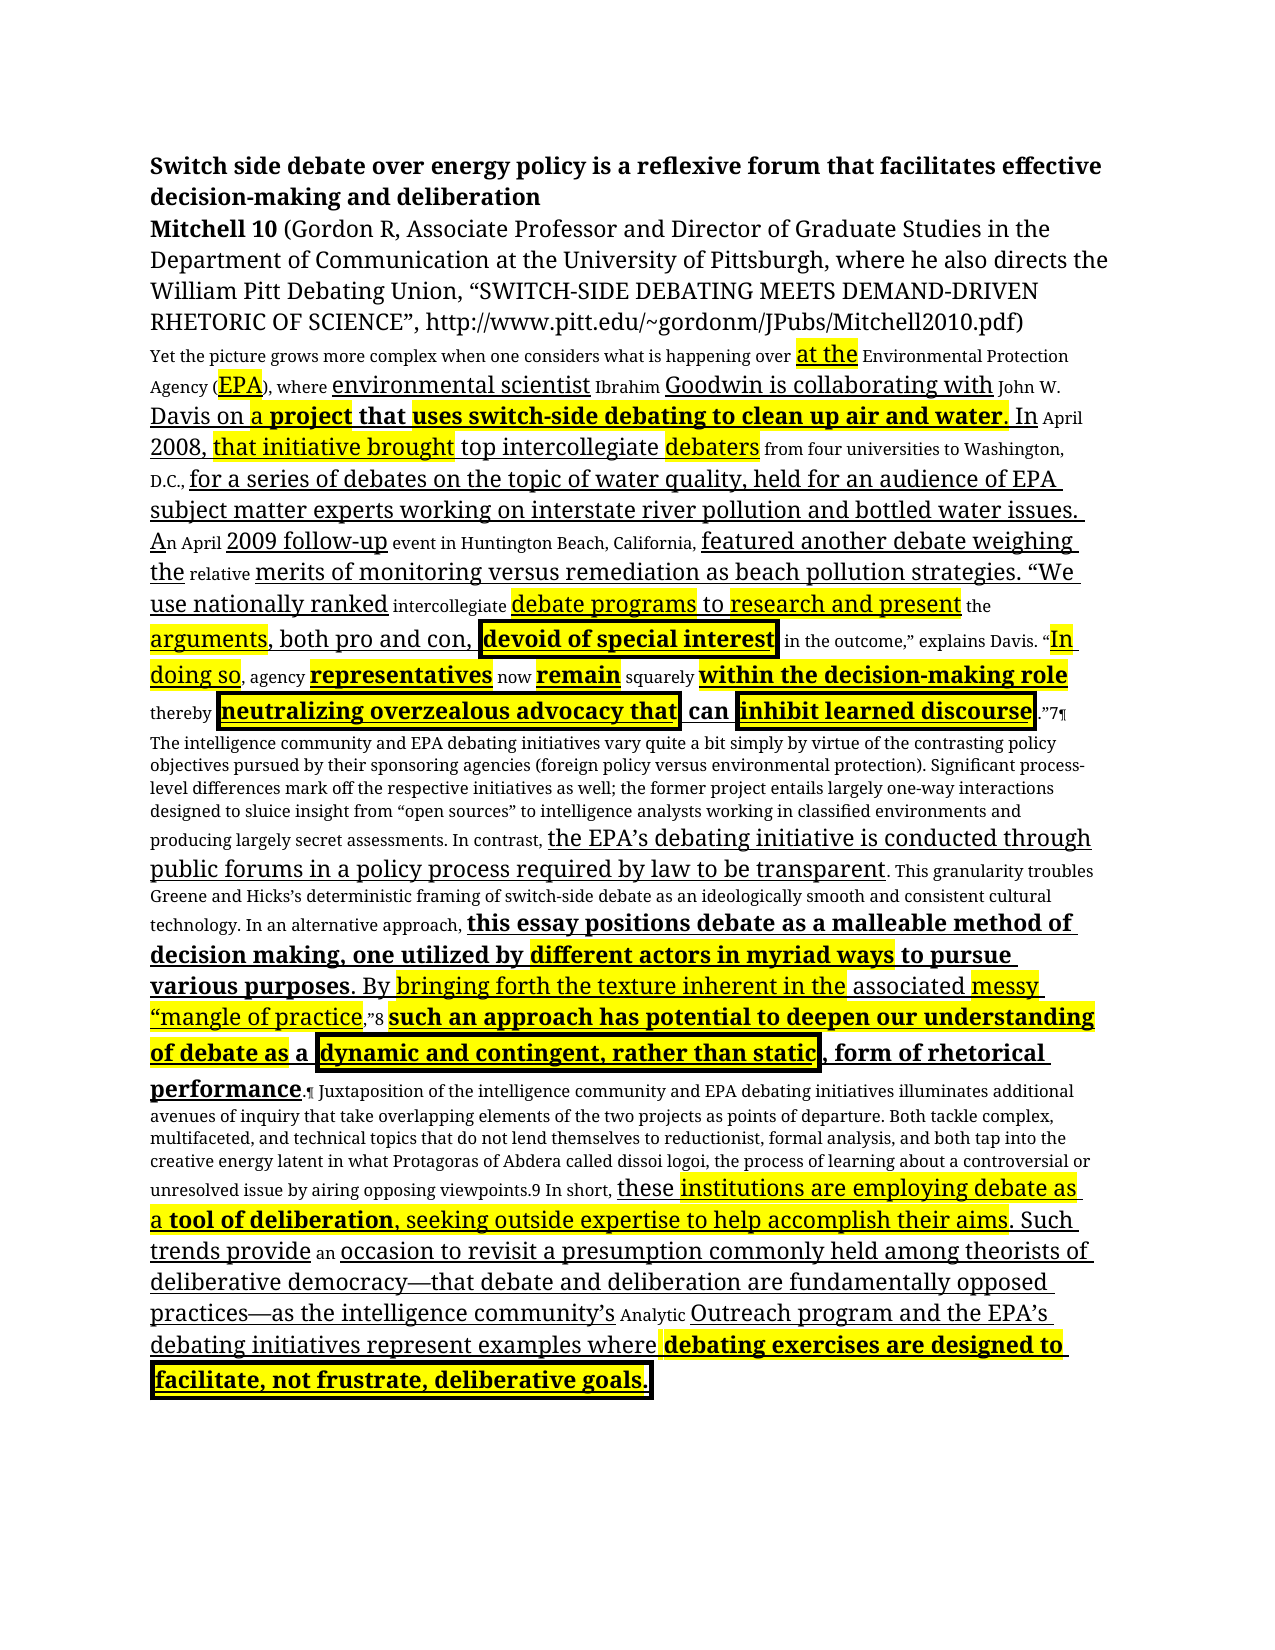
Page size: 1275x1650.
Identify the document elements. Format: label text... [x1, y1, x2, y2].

subtitle Switch side debate over energy policy is a reflexive forum that facilitates effective decision-making and deliberation [150, 150, 1125, 212]
text Yet the picture grows more complex when one considers what is happening over at the Environmental Protection Agency (EPA), where environmental scientist Ibrahim Goodwin is collaborating with John W. Davis on a project that uses switch-side debating to clean up air and water. In April 2008, that initiative brought top intercollegiate debaters from four universities to Washington, D.C., for a series of debates on the topic of water quality, held for an audience of EPA subject matter experts working on interstate river pollution and bottled water issues. An April 2009 follow-up event in Huntington Beach, California, featured another debate weighing the relative merits of monitoring versus remediation as beach pollution strategies. “We use nationally ranked intercollegiate debate programs to research and present the arguments, both pro and con, devoid of special interest in the outcome,” explains Davis. “In doing so, agency representatives now remain squarely within the decision-making role thereby neutralizing overzealous advocacy that can inhibit learned discourse.”7¶ The intelligence community and EPA debating initiatives vary quite a bit simply by virtue of the contrasting policy objectives pursued by their sponsoring agencies (foreign policy versus environmental protection). Significant process-level differences mark off the respective initiatives as well; the former project entails largely one-way interactions designed to sluice insight from “open sources” to intelligence analysts working in classified environments and producing largely secret assessments. In contrast, the EPA’s debating initiative is conducted through public forums in a policy process required by law to be transparent. This granularity troubles Greene and Hicks’s deterministic framing of switch-side debate as an ideologically smooth and consistent cultural technology. In an alternative approach, this essay positions debate as a malleable method of decision making, one utilized by different actors in myriad ways to pursue various purposes. By bringing forth the texture inherent in the associated messy “mangle of practice,”8 such an approach has potential to deepen our understanding of debate as a dynamic and contingent, rather than static, form of rhetorical performance.¶ Juxtaposition of the intelligence community and EPA debating initiatives illuminates additional avenues of inquiry that take overlapping elements of the two projects as points of departure. Both tackle complex, multifaceted, and technical topics that do not lend themselves to reductionist, formal analysis, and both tap into the creative energy latent in what Protagoras of Abdera called dissoi logoi, the process of learning about a controversial or unresolved issue by airing opposing viewpoints.9 In short, these institutions are employing debate as a tool of deliberation, seeking outside expertise to help accomplish their aims. Such trends provide an occasion to revisit a presumption commonly held among theorists of deliberative democracy—that debate and deliberation are fundamentally opposed practices—as the intelligence community’s Analytic Outreach program and the EPA’s debating initiatives represent examples where debating exercises are designed to facilitate, not frustrate, deliberative goals. [150, 1032, 1095, 1400]
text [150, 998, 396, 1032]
text Yet the picture grows more complex when one considers what is happening over at the Environmental Protection Agency (EPA), where environmental scientist Ibrahim Goodwin is collaborating with John W. Davis on a project that uses switch-side debating to clean up air and water. In April 2008, that initiative brought top intercollegiate debaters from four universities to Washington, D.C., for a series of debates on the topic of water quality, held for an audience of EPA subject matter experts working on interstate river pollution and bottled water issues. An April 2009 follow-up event in Huntington Beach, California, featured another debate weighing the relative merits of monitoring versus remediation as beach pollution strategies. “We use nationally ranked intercollegiate debate programs to research and present the arguments, both pro and con, devoid of special interest in the outcome,” explains Davis. “In doing so, agency representatives now remain squarely within the decision-making role thereby neutralizing overzealous advocacy that can inhibit learned discourse.”7¶ The intelligence community and EPA debating initiatives vary quite a bit simply by virtue of the contrasting policy objectives pursued by their sponsoring agencies (foreign policy versus environmental protection). Significant process-level differences mark off the respective initiatives as well; the former project entails largely one-way interactions designed to sluice insight from “open sources” to intelligence analysts working in classified environments and producing largely secret assessments. In contrast, the EPA’s debating initiative is conducted through public forums in a policy process required by law to be transparent. This granularity troubles Greene and Hicks’s deterministic framing of switch-side debate as an ideologically smooth and consistent cultural technology. In an alternative approach, this essay positions debate as a malleable method of decision making, one utilized by different actors in myriad ways to pursue various purposes. By bringing forth the texture inherent in the associated messy “mangle of practice,”8 such an approach has potential to deepen our understanding of debate as a dynamic and contingent, rather than static, form of rhetorical performance.¶ Juxtaposition of the intelligence community and EPA debating initiatives illuminates additional avenues of inquiry that take overlapping elements of the two projects as points of departure. Both tackle complex, multifaceted, and technical topics that do not lend themselves to reductionist, formal analysis, and both tap into the creative energy latent in what Protagoras of Abdera called dissoi logoi, the process of learning about a controversial or unresolved issue by airing opposing viewpoints.9 In short, these institutions are employing debate as a tool of deliberation, seeking outside expertise to help accomplish their aims. Such trends provide an occasion to revisit a presumption commonly held among theorists of deliberative democracy—that debate and deliberation are fundamentally opposed practices—as the intelligence community’s Analytic Outreach program and the EPA’s debating initiatives represent examples where debating exercises are designed to facilitate, not frustrate, deliberative goals. [150, 337, 1095, 1001]
text Mitchell 10 (Gordon R, Associate Professor and Director of Graduate Studies in the Department of Communication at the University of Pittsburgh, where he also directs the William Pitt Debating Union, “SWITCH-SIDE DEBATING MEETS DEMAND-DRIVEN RHETORIC OF SCIENCE”, http://www.pitt.edu/~gordonm/JPubs/Mitchell2010.pdf) [150, 212, 1125, 337]
